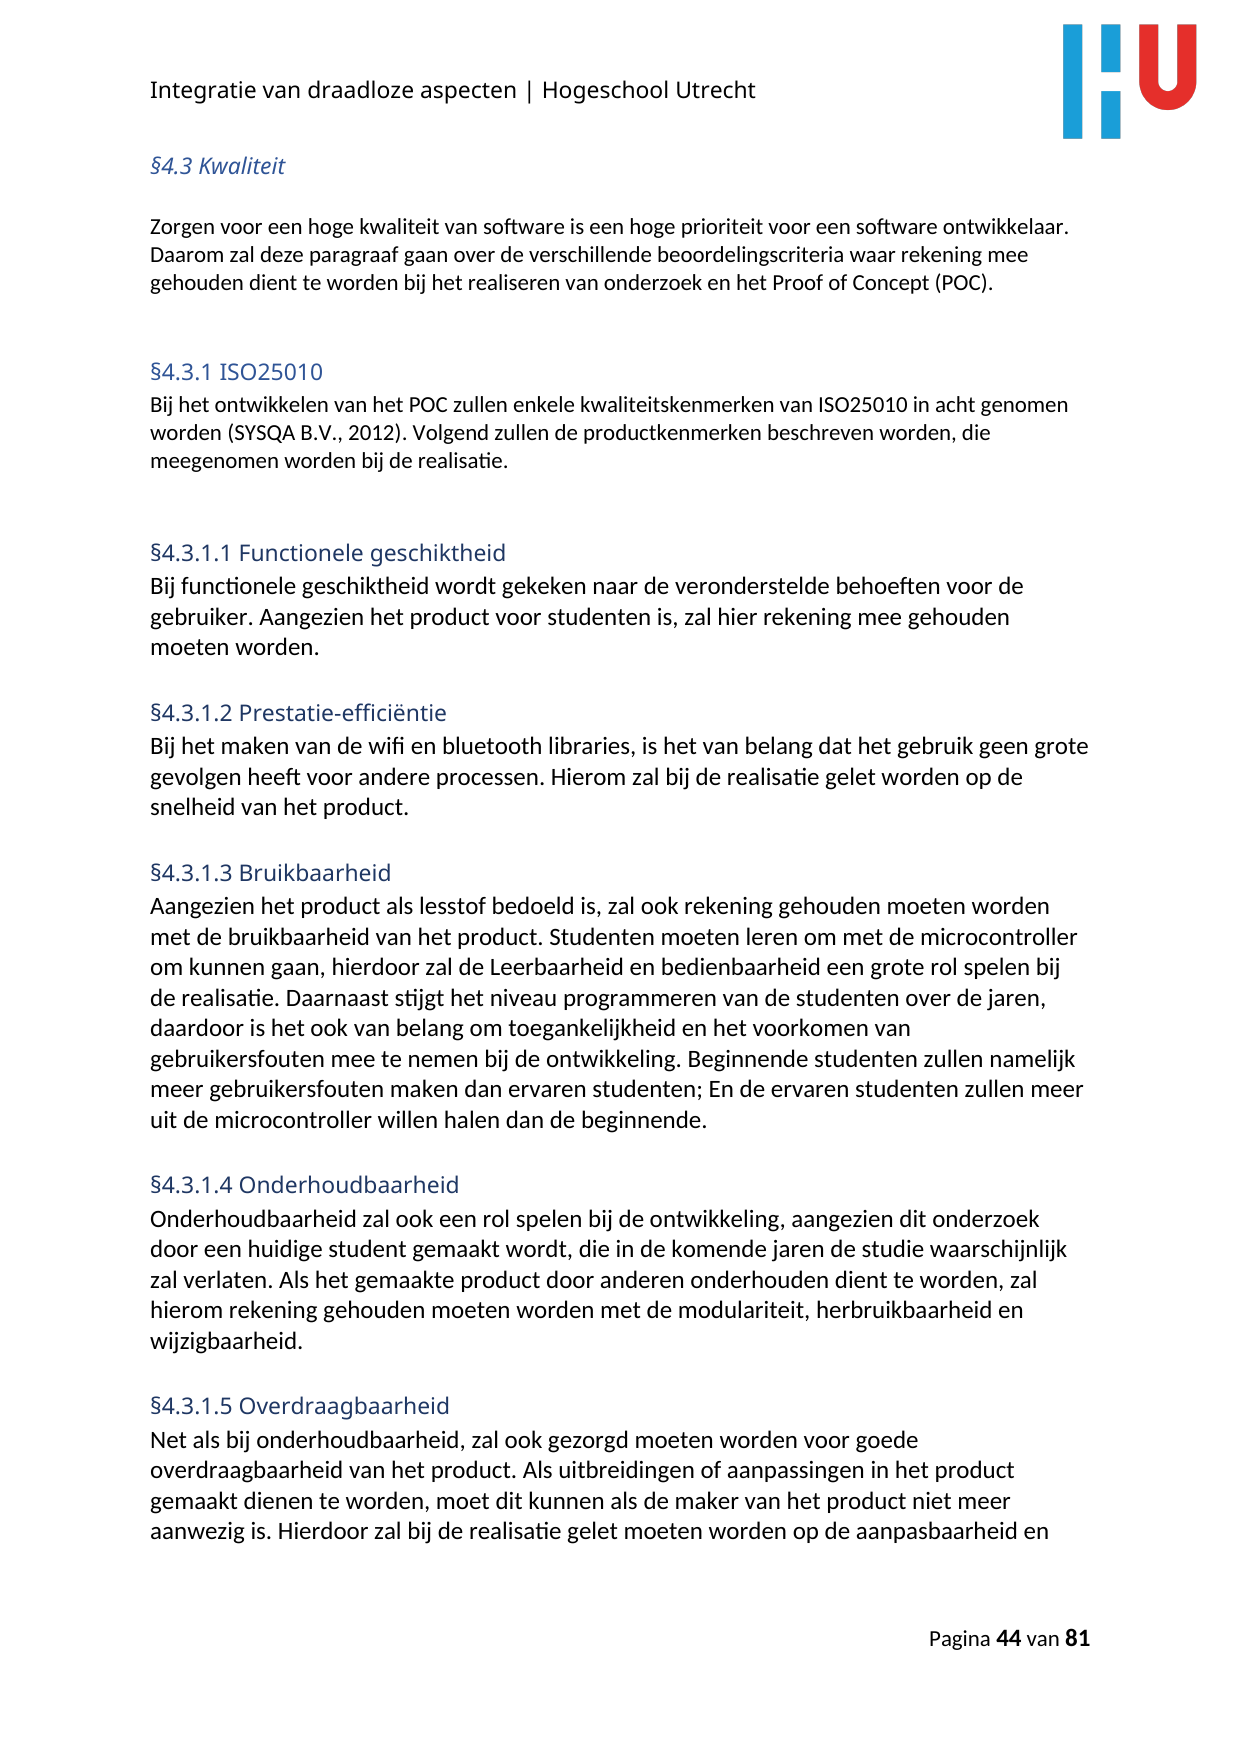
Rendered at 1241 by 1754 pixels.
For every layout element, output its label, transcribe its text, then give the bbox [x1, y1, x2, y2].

subtitle §4.3.1 ISO25010 [150, 356, 1090, 387]
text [150, 1424, 1090, 1546]
picture [1062, 23, 1205, 140]
subtitle §4.3.1.3 Bruikbaarheid [150, 857, 1090, 888]
subtitle §4.3 Kwaliteit [150, 150, 1090, 181]
subtitle §4.3.1.5 Overdraagbaarheid [150, 1390, 1090, 1421]
text Bij het maken van de wifi en bluetooth libraries, is het van belang dat het gebruik geen grote gevolgen heeft voor andere processen. Hierom zal bij de realisatie gelet worden op de snelheid van het product. [150, 730, 1090, 822]
subtitle §4.3.1.4 Onderhoudbaarheid [150, 1169, 1090, 1200]
text Aangezien het product als lesstof bedoeld is, zal ook rekening gehouden moeten worden met de bruikbaarheid van het product. Studenten moeten leren om met de microcontroller om kunnen gaan, hierdoor zal de Leerbaarheid en bedienbaarheid een grote rol spelen bij de realisatie. Daarnaast stijgt het niveau programmeren van de studenten over de jaren, daardoor is het ook van belang om toegankelijkheid en het voorkomen van gebruikersfouten mee te nemen bij de ontwikkeling. Beginnende studenten zullen namelijk meer gebruikersfouten maken dan ervaren studenten; En de ervaren studenten zullen meer uit de microcontroller willen halen dan de beginnende. [150, 890, 1090, 1134]
text Onderhoudbaarheid zal ook een rol spelen bij de ontwikkeling, aangezien dit onderzoek door een huidige student gemaakt wordt, die in de komende jaren de studie waarschijnlijk zal verlaten. Als het gemaakte product door anderen onderhouden dient te worden, zal hierom rekening gehouden moeten worden met de modulariteit, herbruikbaarheid en wijzigbaarheid. [150, 1203, 1090, 1356]
subtitle §4.3.1.2 Prestatie-efficiëntie [150, 697, 1090, 728]
text Zorgen voor een hoge kwaliteit van software is een hoge prioriteit voor een software ontwikkelaar. Daarom zal deze paragraaf gaan over de verschillende beoordelingscriteria waar rekening mee gehouden dient te worden bij het realiseren van onderzoek en het Proof of Concept (POC). [150, 212, 1090, 296]
text Bij het ontwikkelen van het POC zullen enkele kwaliteitskenmerken van ISO25010 in acht genomen worden. Volgend zullen de productkenmerken beschreven worden, die meegenomen worden bij de realisatie. [150, 390, 1090, 474]
text Bij functionele geschiktheid wordt gekeken naar de veronderstelde behoeften voor de gebruiker. Aangezien het product voor studenten is, zal hier rekening mee gehouden moeten worden. [150, 570, 1090, 662]
subtitle §4.3.1.1 Functionele geschiktheid [150, 537, 1090, 568]
